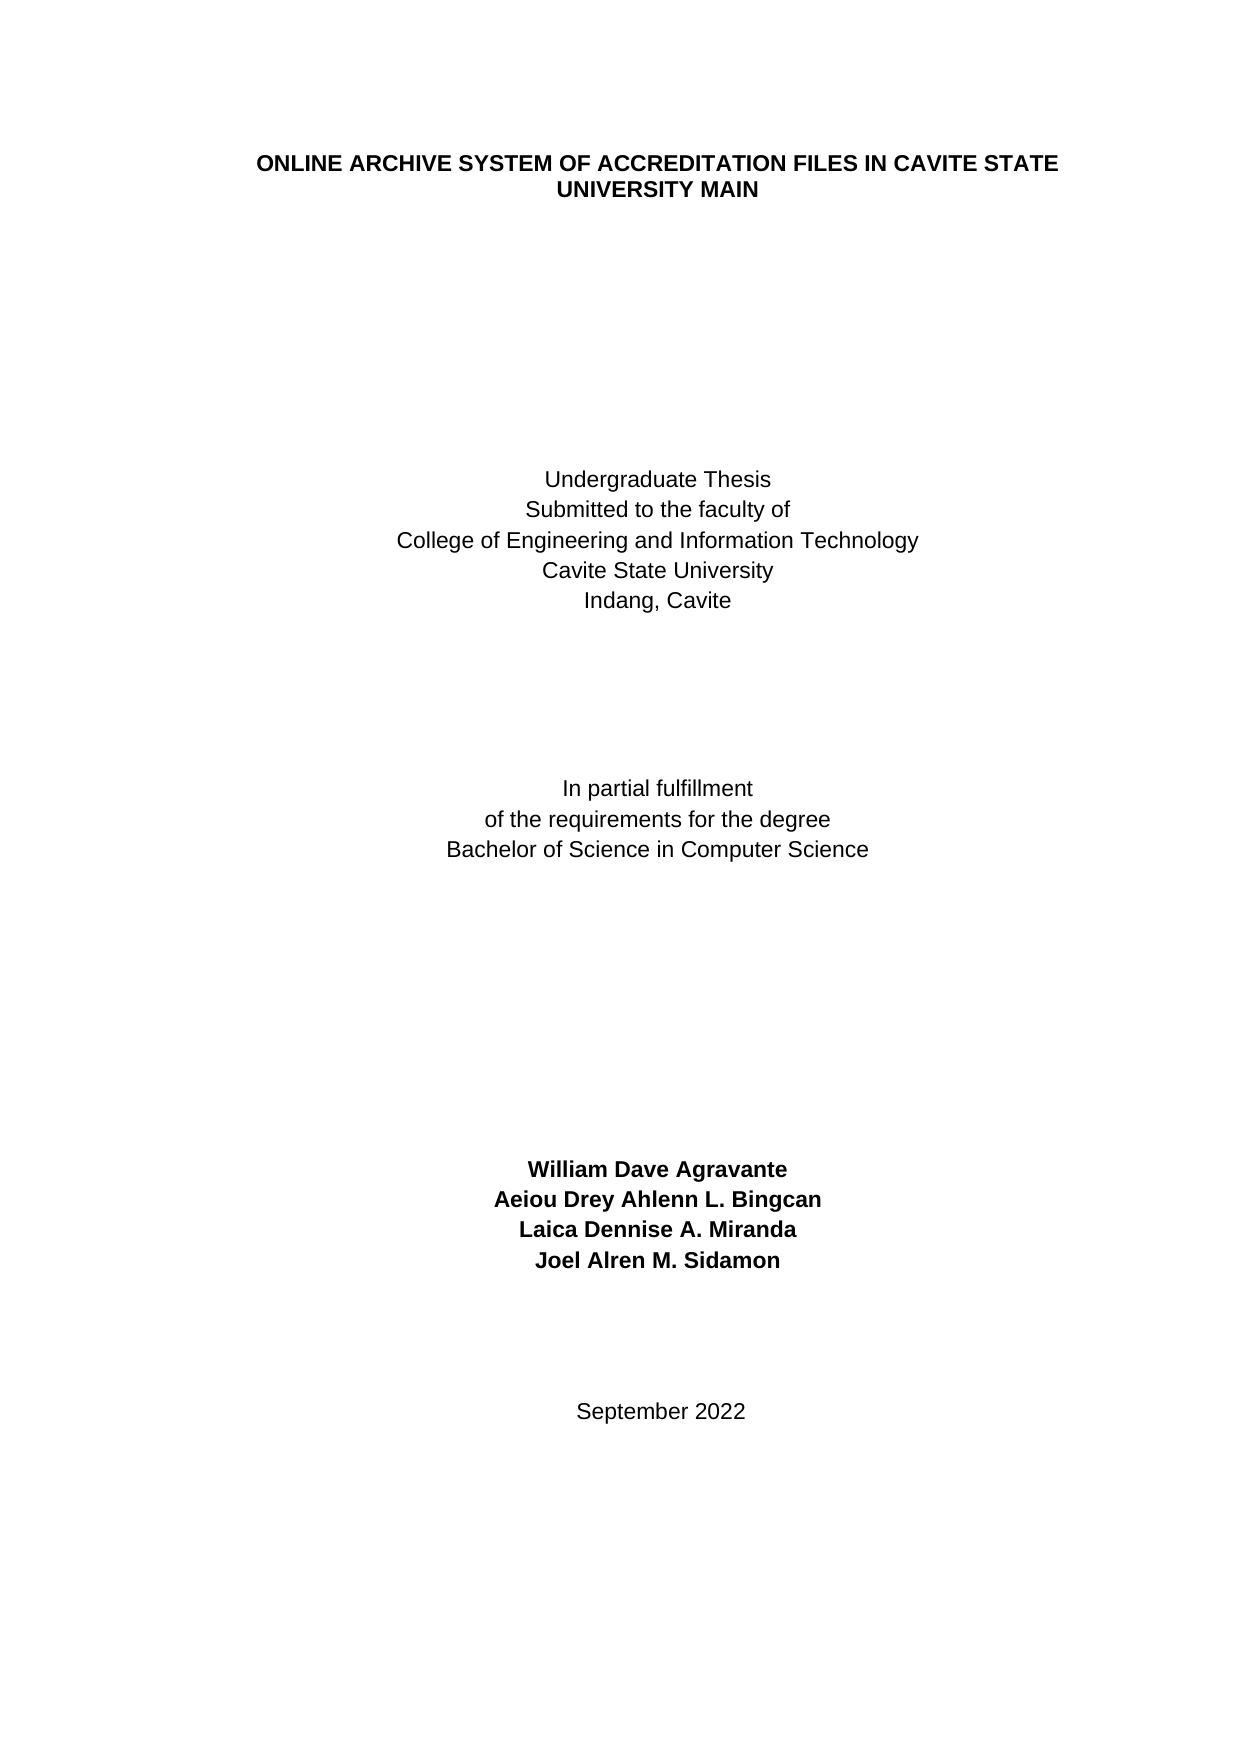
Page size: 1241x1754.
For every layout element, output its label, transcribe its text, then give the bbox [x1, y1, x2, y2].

text William Dave Agravante [225, 1156, 1090, 1182]
text ONLINE ARCHIVE SYSTEM OF ACCREDITATION FILES IN CAVITE STATE UNIVERSITY MAIN [225, 150, 1090, 203]
text Laica Dennise A. Miranda [225, 1216, 1090, 1243]
text Aeiou Drey Ahlenn L. Bingcan [225, 1186, 1090, 1212]
text September 2022 [225, 1398, 1090, 1424]
text Bachelor of Science in Computer Science [225, 836, 1090, 862]
text Indang, Cavite [225, 587, 1090, 613]
text In partial fulfillment [225, 775, 1090, 802]
text of the requirements for the degree [225, 806, 1090, 832]
text College of Engineering and Information Technology [225, 527, 1090, 553]
text Submitted to the faculty of [225, 496, 1090, 523]
text Cavite State University [225, 557, 1090, 583]
text Joel Alren M. Sidamon [225, 1247, 1090, 1273]
text Undergraduate Thesis [225, 466, 1090, 493]
